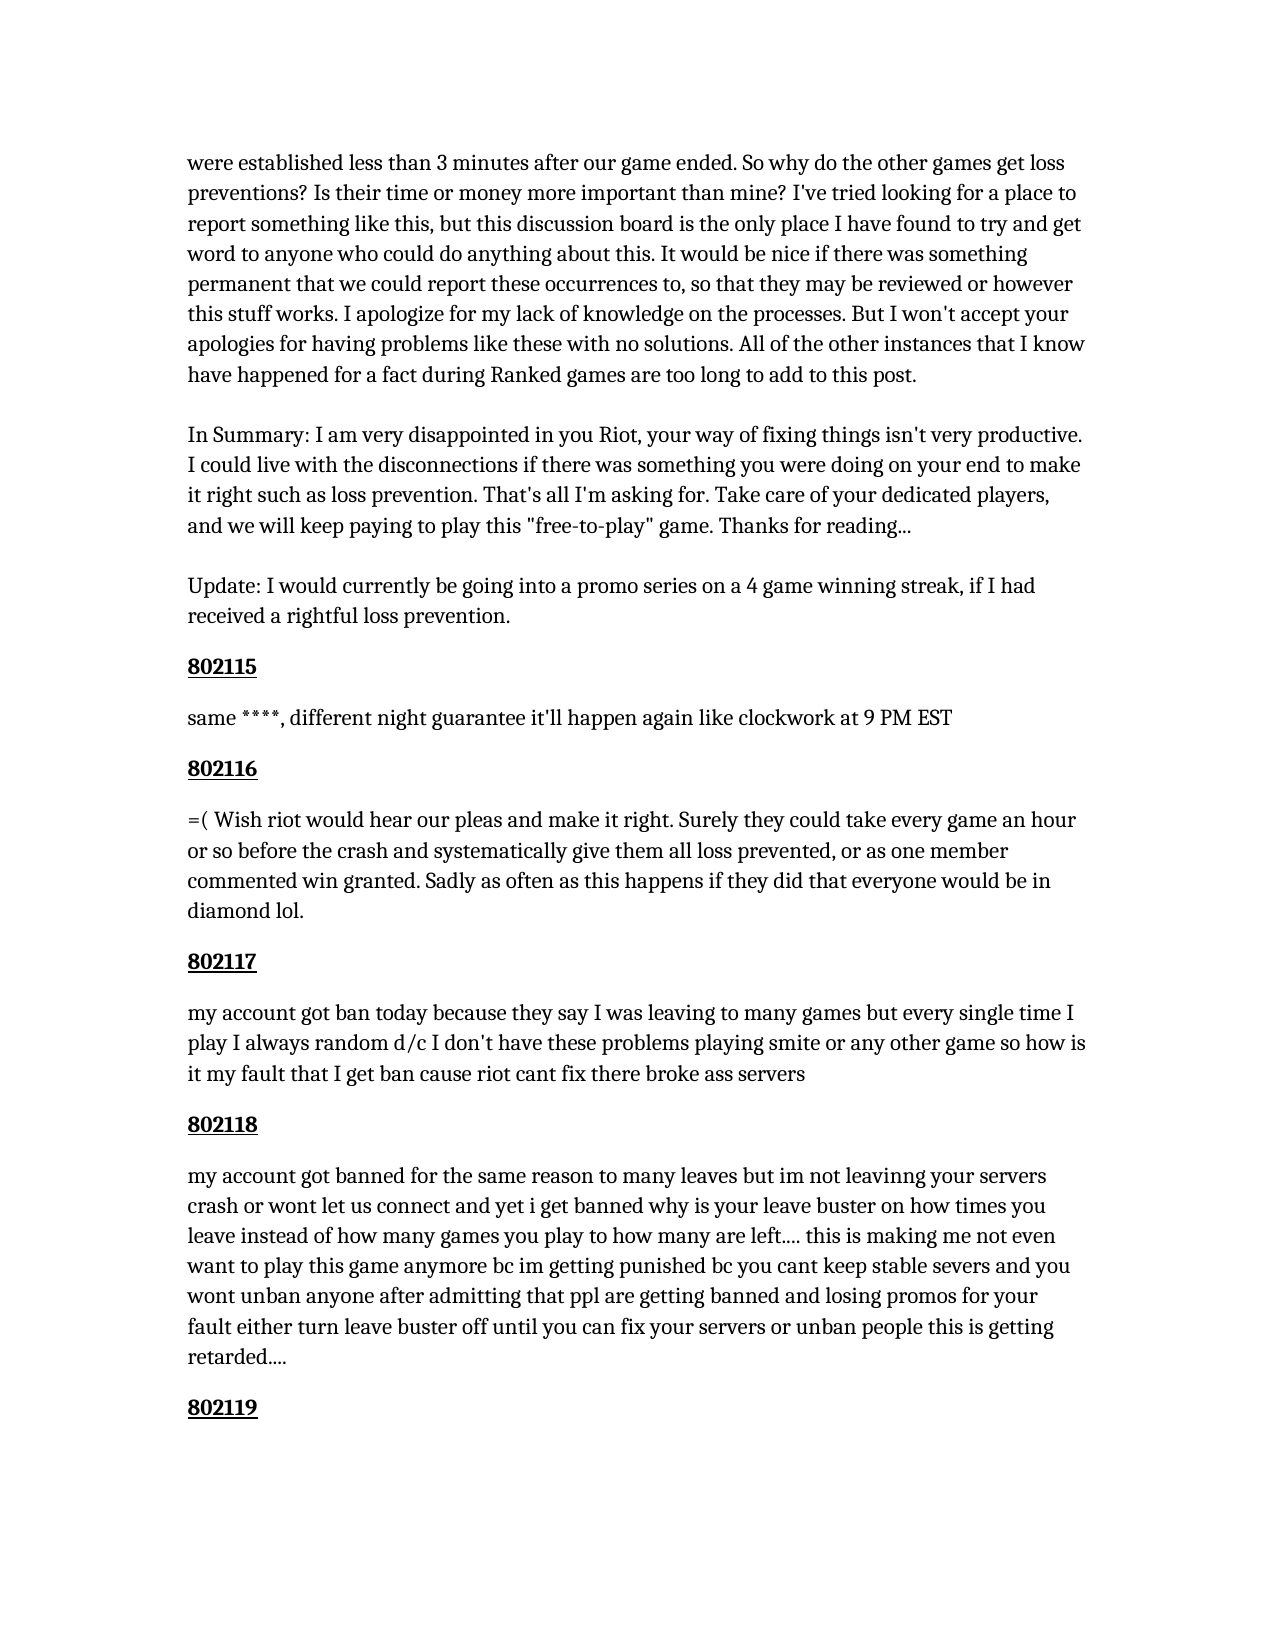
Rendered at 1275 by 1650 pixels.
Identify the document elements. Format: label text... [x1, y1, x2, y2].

text =( Wish riot would hear our pleas and make it right. Surely they could take every game an hour or so before the crash and systematically give them all loss prevented, or as one member commented win granted. Sadly as often as this happens if they did that everyone would be in diamond lol. [187, 807, 1087, 924]
text same ****, different night guarantee it'll happen again like clockwork at 9 PM EST [187, 705, 1087, 732]
text 802118 [187, 1111, 1087, 1138]
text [187, 150, 1087, 629]
text 802115 [187, 654, 1087, 681]
text 802116 [187, 756, 1087, 783]
text my account got banned for the same reason to many leaves but im not leavinng your servers crash or wont let us connect and yet i get banned why is your leave buster on how times you leave instead of how many games you play to how many are left.... this is making me not even want to play this game anymore bc im getting punished bc you cant keep stable severs and you wont unban anyone after admitting that ppl are getting banned and losing promos for your fault either turn leave buster off until you can fix your servers or unban people this is getting retarded.... [187, 1162, 1087, 1370]
text 802117 [187, 949, 1087, 975]
text my account got ban today because they say I was leaving to many games but every single time I play I always random d/c I don't have these problems playing smite or any other game so how is it my fault that I get ban cause riot cant fix there broke ass servers [187, 1000, 1087, 1087]
text 802119 [187, 1395, 1087, 1421]
